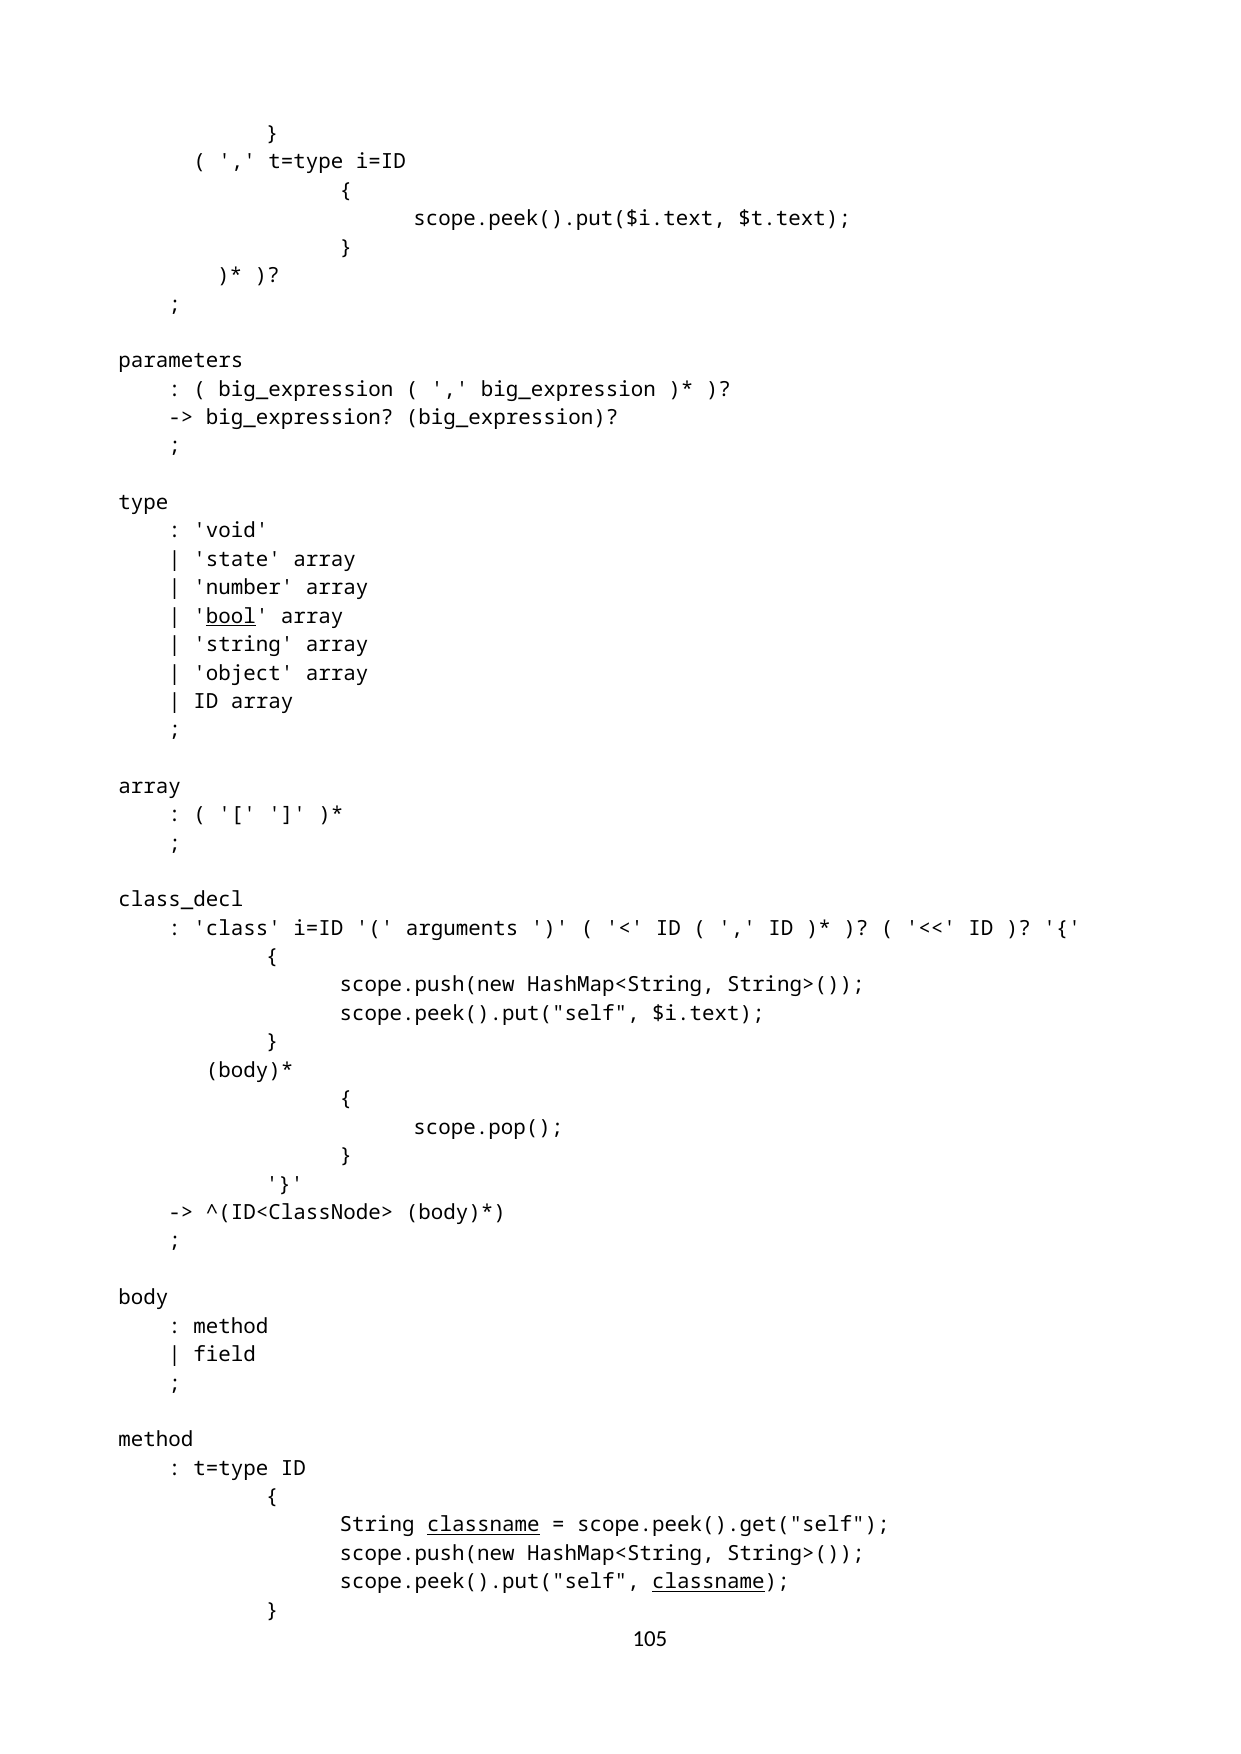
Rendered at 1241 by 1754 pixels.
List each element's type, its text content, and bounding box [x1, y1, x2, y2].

text ; [118, 289, 1181, 317]
text { [118, 175, 1181, 203]
text -> big_expression? (big_expression)? [118, 402, 1181, 431]
text ; [118, 1368, 1181, 1396]
text } [118, 1595, 1181, 1623]
text type [118, 487, 1181, 515]
text : ( big_expression ( ',' big_expression )* )? [118, 374, 1181, 402]
text scope.peek().put("self", classname); [118, 1566, 1181, 1595]
text scope.pop(); [118, 1112, 1181, 1140]
text String classname = scope.peek().get("self"); [118, 1509, 1181, 1538]
text } [118, 1140, 1181, 1169]
text : 'class' i=ID '(' arguments ')' ( '<' ID ( ',' ID )* )? ( '<<' ID )? '{' [118, 913, 1181, 941]
text parameters [118, 345, 1181, 374]
text (body)* [118, 1055, 1181, 1083]
text | 'state' array [118, 544, 1181, 572]
text body [118, 1282, 1181, 1311]
text class_decl [118, 884, 1181, 913]
text | field [118, 1339, 1181, 1368]
text scope.peek().put($i.text, $t.text); [118, 203, 1181, 232]
text ; [118, 1226, 1181, 1254]
text scope.peek().put("self", $i.text); [118, 998, 1181, 1026]
text : t=type ID [118, 1453, 1181, 1481]
text scope.push(new HashMap<String, String>()); [118, 969, 1181, 998]
text : ( '[' ']' )* [118, 799, 1181, 828]
text array [118, 771, 1181, 799]
text -> ^(ID<ClassNode> (body)*) [118, 1197, 1181, 1226]
text | 'bool' array [118, 601, 1181, 629]
text } [118, 118, 1181, 147]
text } [118, 232, 1181, 260]
text ; [118, 714, 1181, 743]
text { [118, 941, 1181, 969]
text : 'void' [118, 515, 1181, 544]
text | ID array [118, 686, 1181, 714]
text | 'object' array [118, 658, 1181, 686]
text { [118, 1481, 1181, 1509]
text { [118, 1083, 1181, 1112]
text | 'number' array [118, 572, 1181, 601]
text method [118, 1424, 1181, 1453]
text scope.push(new HashMap<String, String>()); [118, 1538, 1181, 1566]
text ; [118, 431, 1181, 459]
text )* )? [118, 260, 1181, 289]
text ( ',' t=type i=ID [118, 147, 1181, 175]
text } [118, 1026, 1181, 1055]
text | 'string' array [118, 629, 1181, 658]
text ; [118, 828, 1181, 856]
text : method [118, 1311, 1181, 1339]
text '}' [118, 1169, 1181, 1197]
